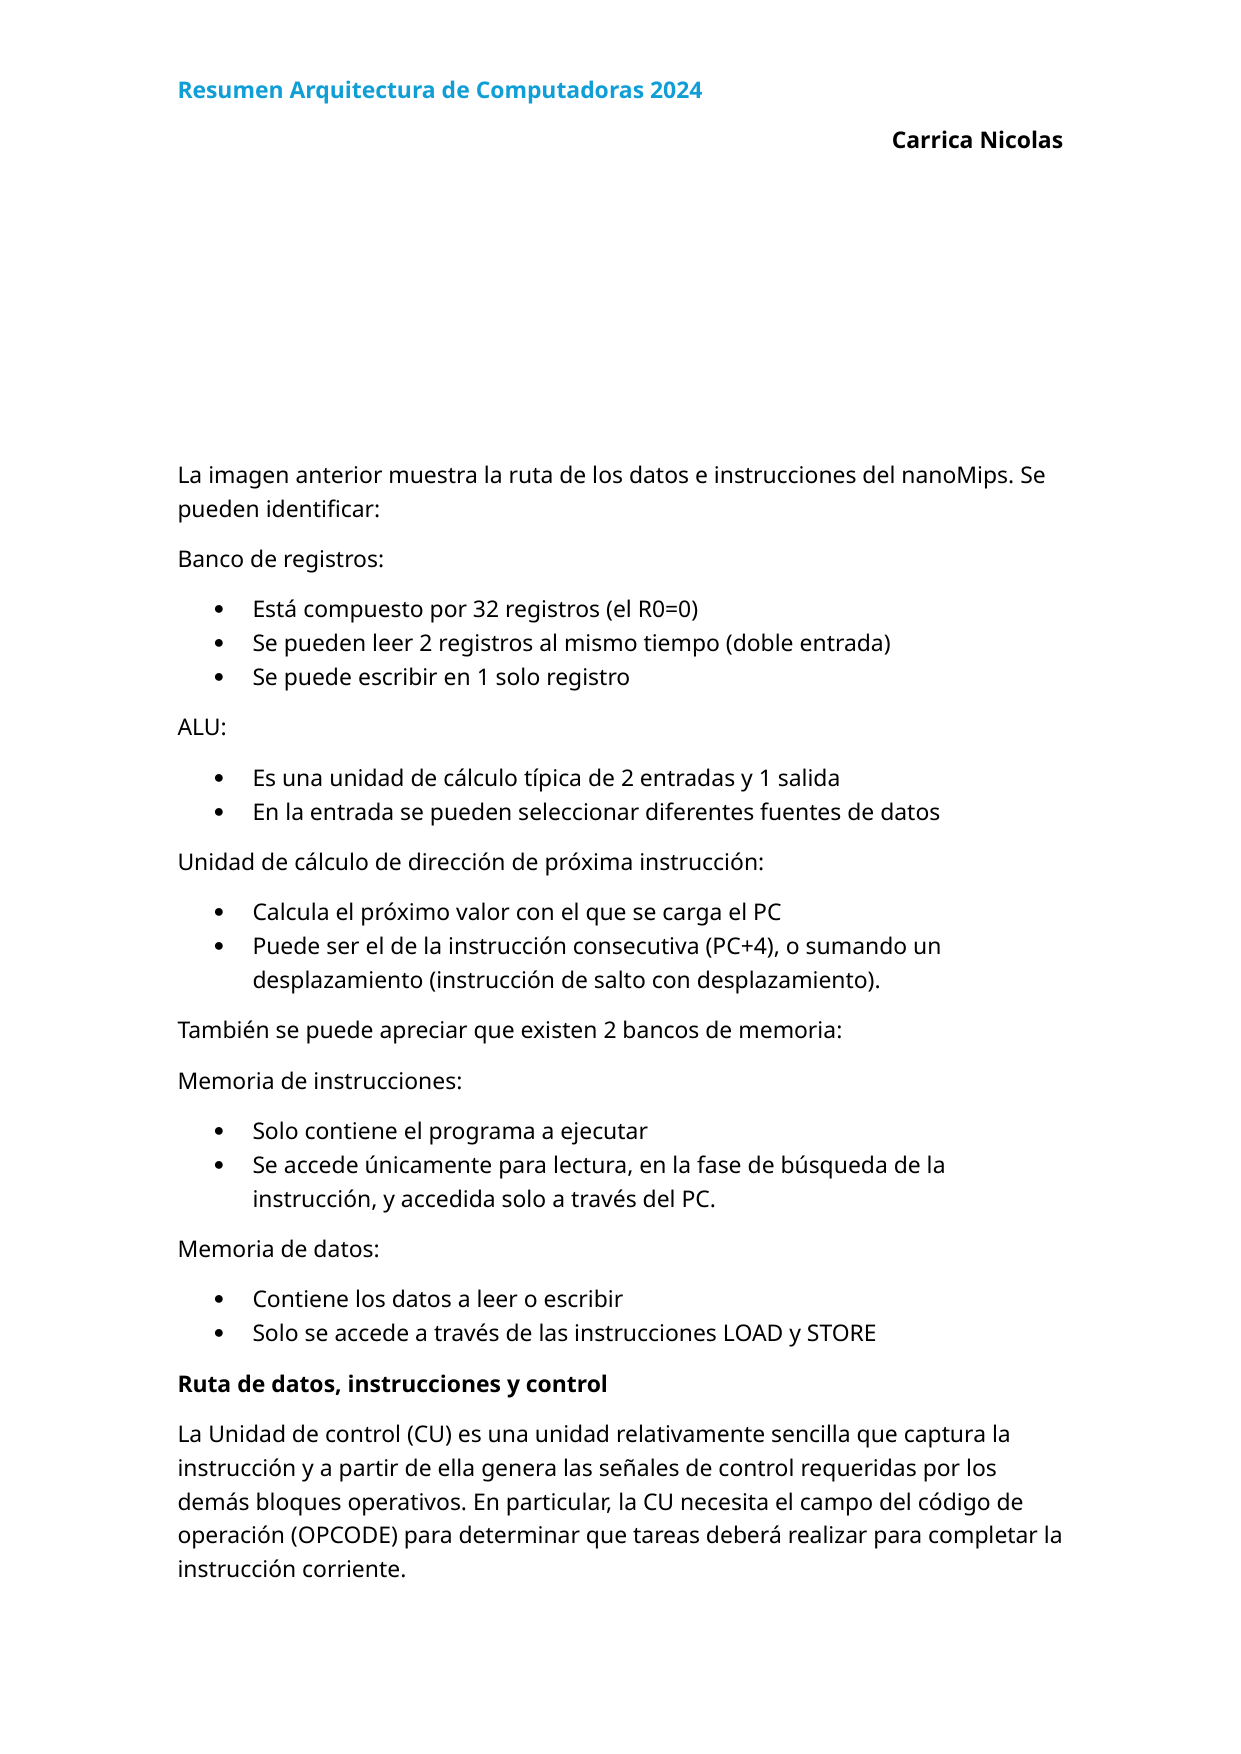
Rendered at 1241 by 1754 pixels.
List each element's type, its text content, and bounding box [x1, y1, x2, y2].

text Unidad de cálculo de dirección de próxima instrucción: [177, 846, 1063, 877]
list Contiene los datos a leer o escribir [215, 1283, 1063, 1314]
text La imagen anterior muestra la ruta de los datos e instrucciones del nanoMips. Se pueden identificar: [177, 459, 1063, 524]
list En la entrada se pueden seleccionar diferentes fuentes de datos [215, 795, 1063, 827]
list Está compuesto por 32 registros (el R0=0) [215, 593, 1063, 624]
list Solo se accede a través de las instrucciones LOAD y STORE [215, 1317, 1063, 1348]
text Ruta de datos, instrucciones y control [177, 1367, 1063, 1399]
list Puede ser el de la instrucción consecutiva (PC+4), o sumando un desplazamiento (instrucción de salto con desplazamiento). [215, 930, 1063, 995]
list Es una unidad de cálculo típica de 2 entradas y 1 salida [215, 762, 1063, 793]
list Se accede únicamente para lectura, en la fase de búsqueda de la instrucción, y accedida solo a través del PC. [215, 1149, 1063, 1214]
list Se puede escribir en 1 solo registro [215, 661, 1063, 692]
text Banco de registros: [177, 543, 1063, 574]
text ALU: [177, 711, 1063, 742]
list Calcula el próximo valor con el que se carga el PC [215, 896, 1063, 927]
list Se pueden leer 2 registros al mismo tiempo (doble entrada) [215, 627, 1063, 658]
text También se puede apreciar que existen 2 bancos de memoria: [177, 1014, 1063, 1045]
list Solo contiene el programa a ejecutar [215, 1115, 1063, 1146]
text Memoria de instrucciones: [177, 1064, 1063, 1096]
text La Unidad de control (CU) es una unidad relativamente sencilla que captura la instrucción y a partir de ella genera las señales de control requeridas por los demás bloques operativos. En particular, la CU necesita el campo del código de operación (OPCODE) para determinar que tareas deberá realizar para completar la instrucción corriente. [177, 1418, 1063, 1584]
text Memoria de datos: [177, 1233, 1063, 1264]
